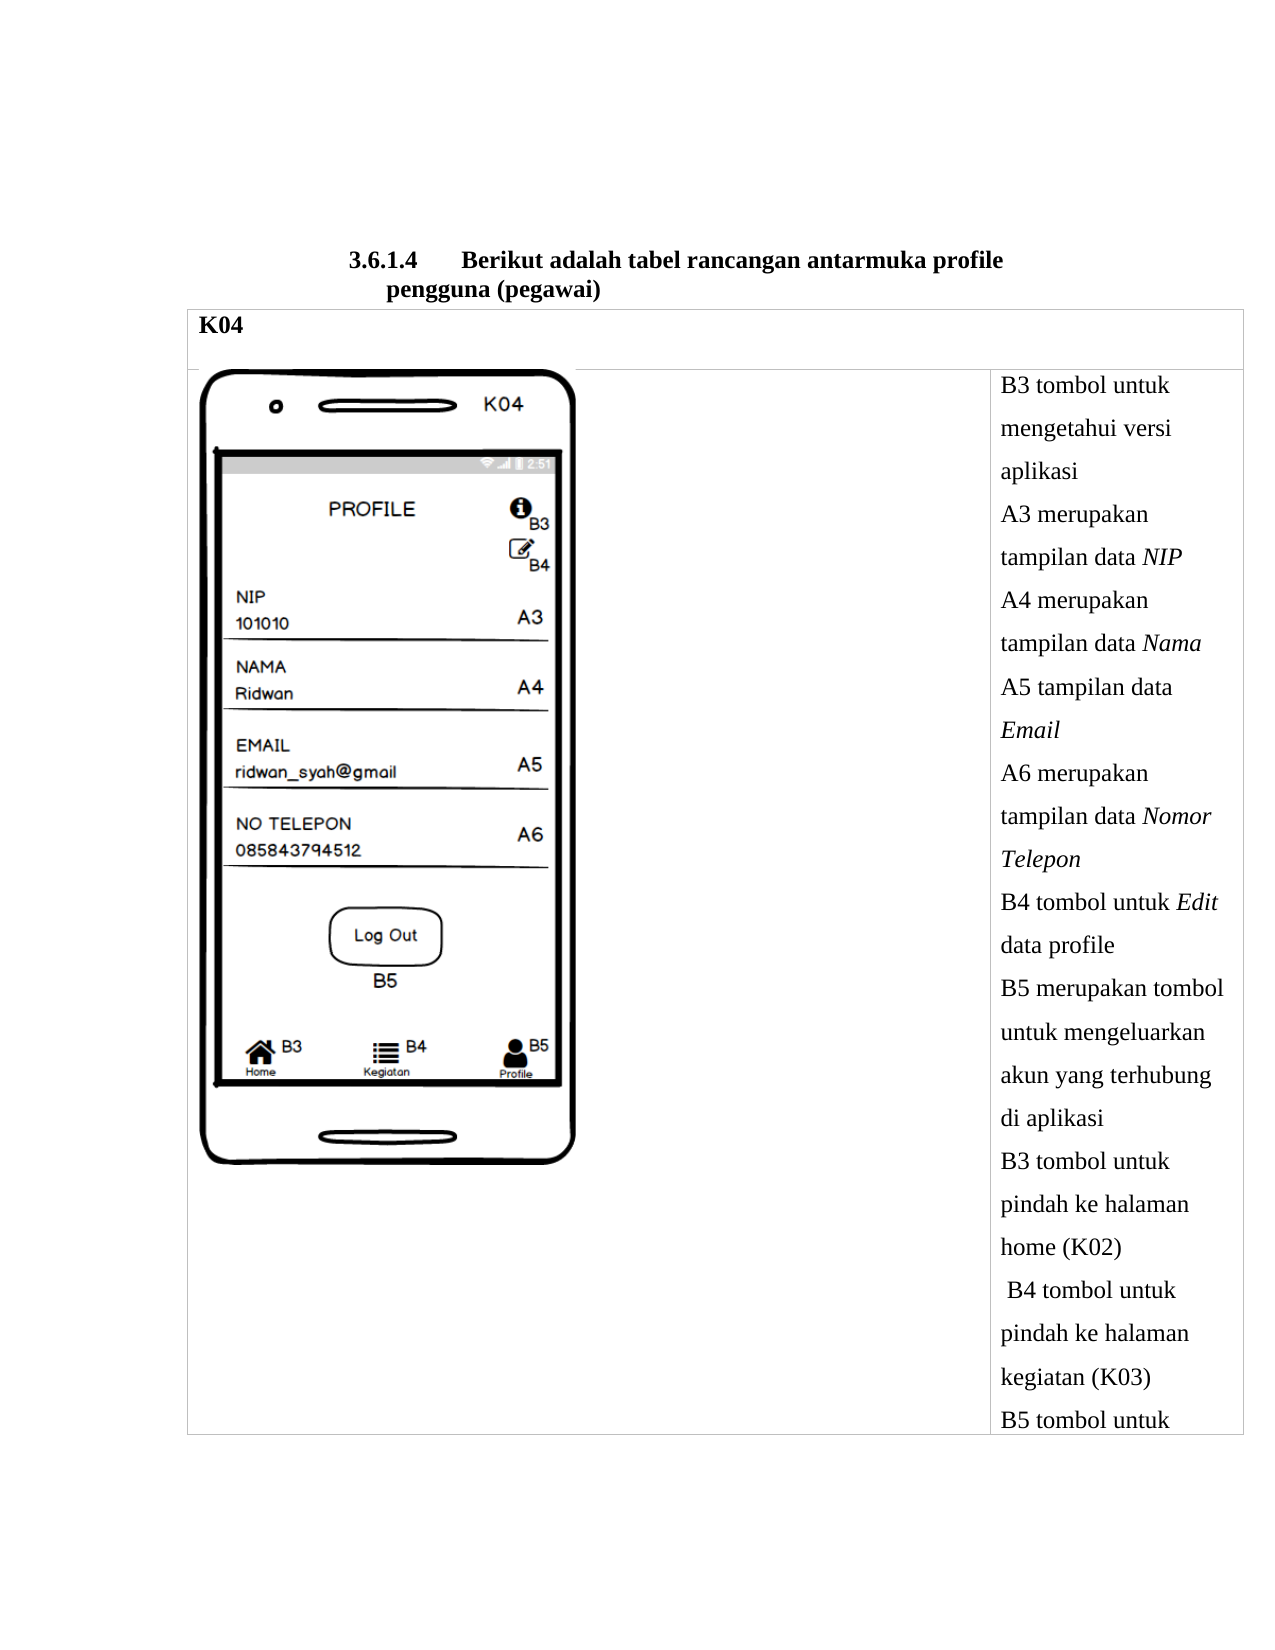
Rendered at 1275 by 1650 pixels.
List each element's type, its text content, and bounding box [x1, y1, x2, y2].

text Berikut adalah tabel rancangan antarmuka profile pengguna (pegawai) [349, 245, 1098, 303]
table_cell [188, 370, 990, 1433]
table_header K04 [188, 310, 1243, 369]
picture [198, 369, 576, 1165]
